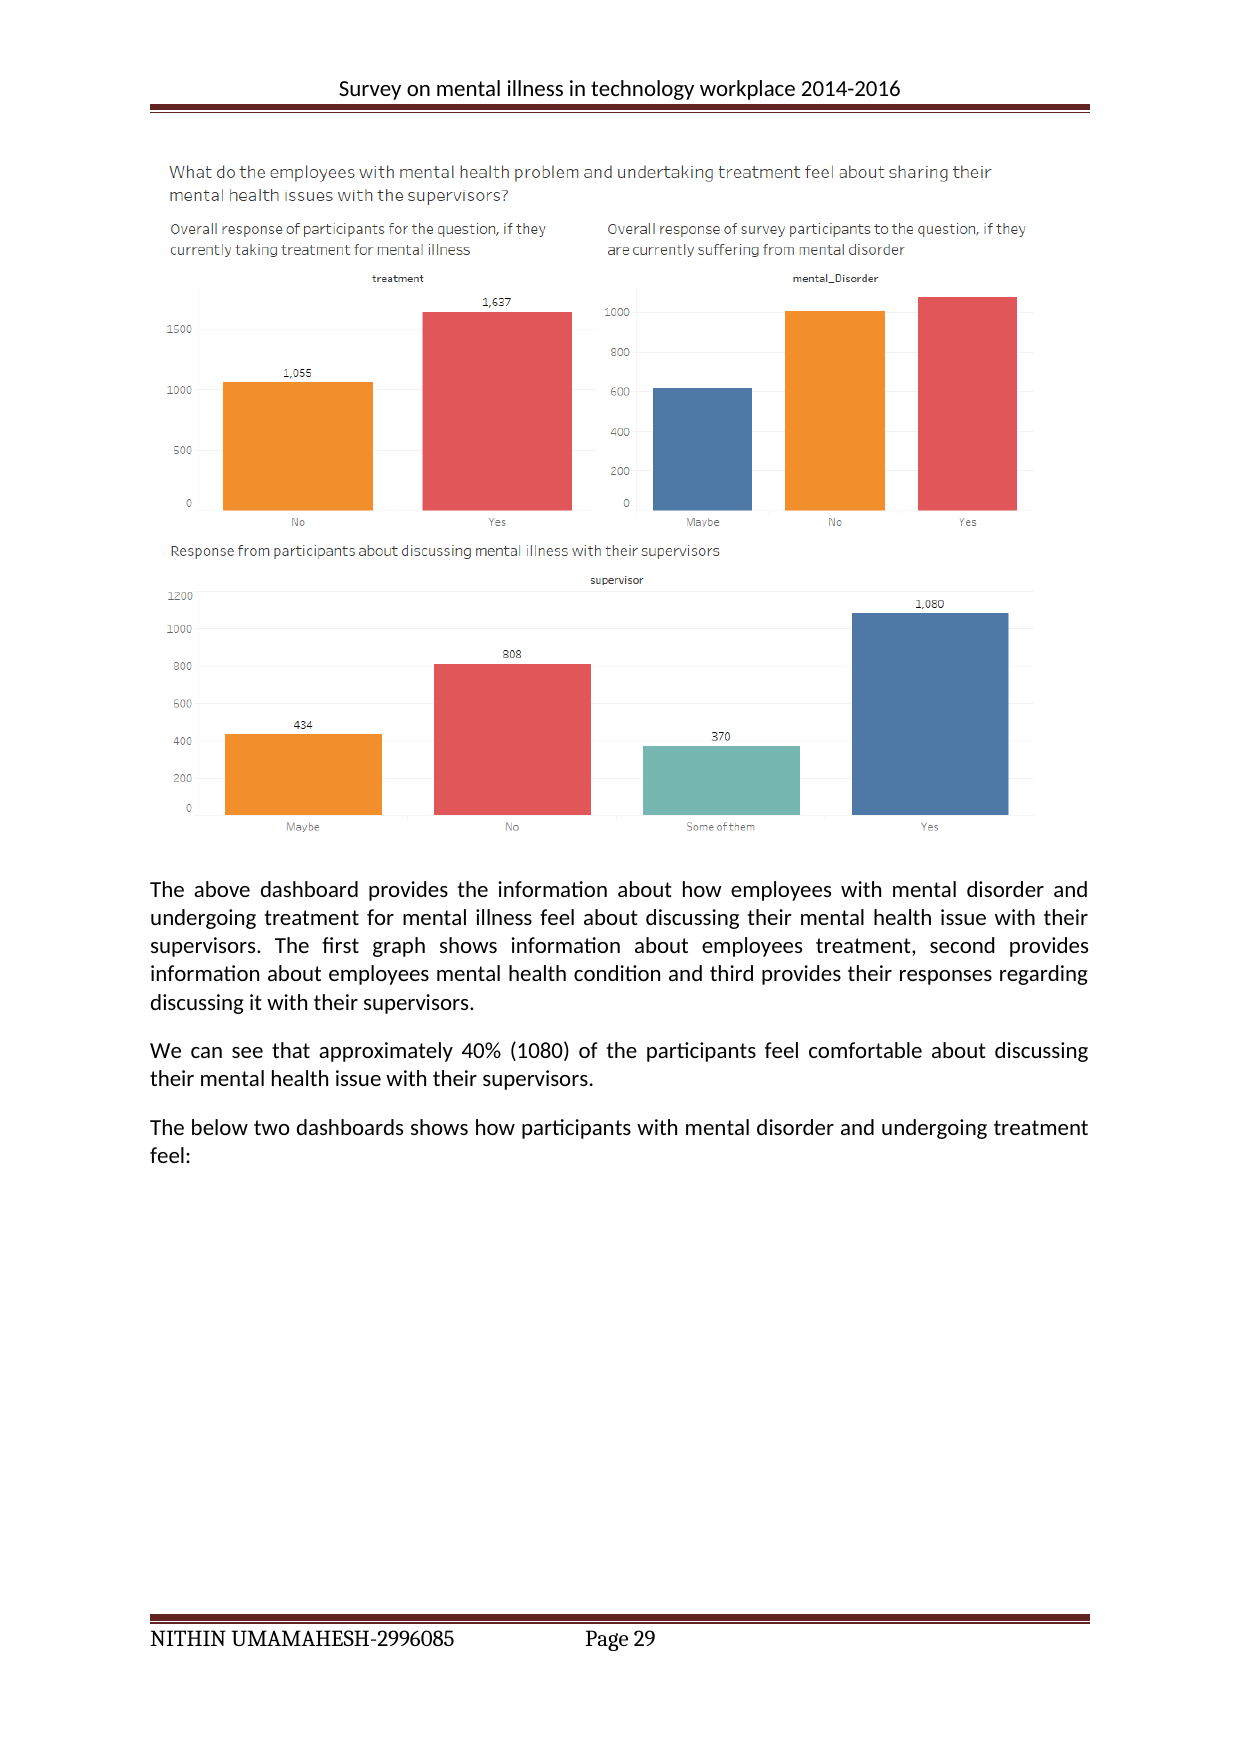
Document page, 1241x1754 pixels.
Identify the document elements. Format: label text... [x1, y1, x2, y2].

picture [150, 150, 1089, 855]
text The above dashboard provides the information about how employees with mental disorder and undergoing treatment for mental illness feel about discussing their mental health issue with their supervisors. The first graph shows information about employees treatment, second provides information about employees mental health condition and third provides their responses regarding discussing it with their supervisors. [150, 876, 1090, 1016]
text We can see that approximately 40% (1080) of the participants feel comfortable about discussing their mental health issue with their supervisors. [150, 1036, 1090, 1092]
text The below two dashboards shows how participants with mental disorder and undergoing treatment feel: [150, 1113, 1090, 1169]
